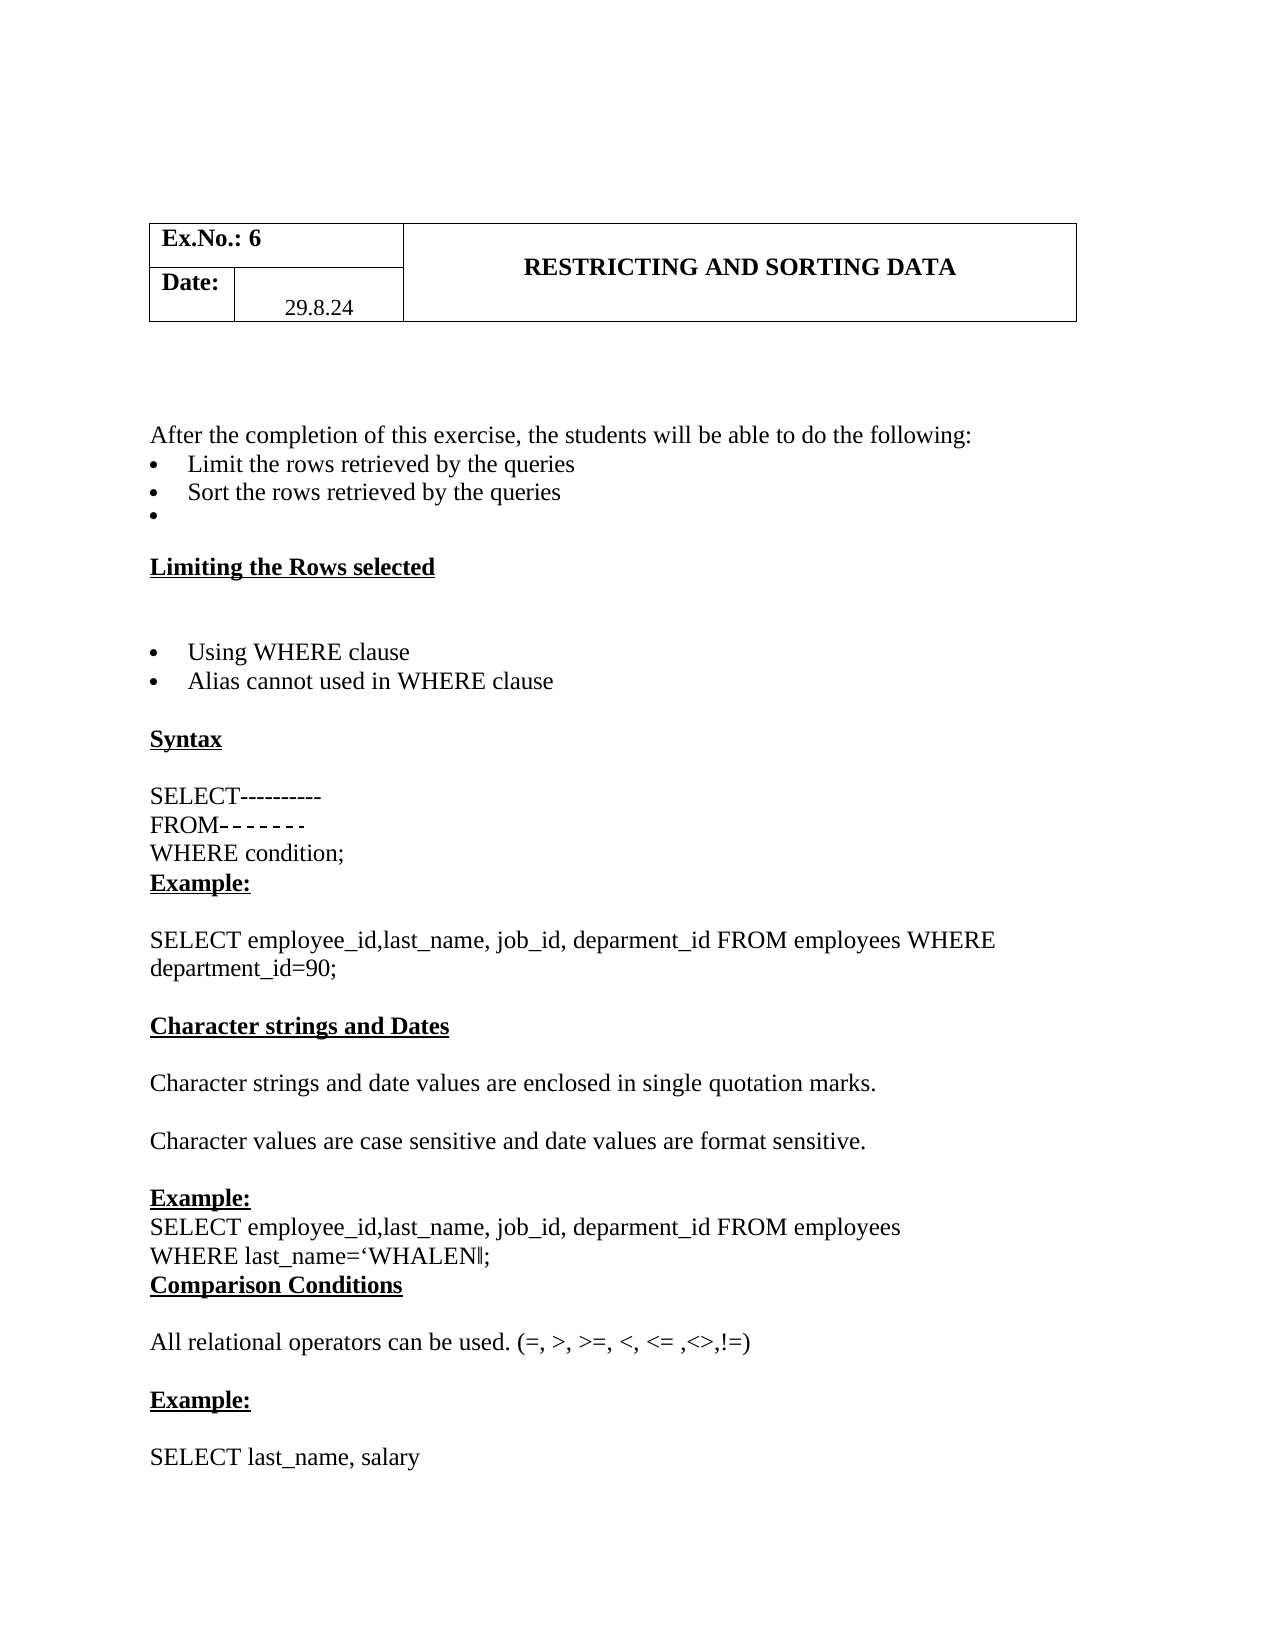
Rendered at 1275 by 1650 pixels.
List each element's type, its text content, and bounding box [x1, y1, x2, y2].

list Limit the rows retrieved by the queries [150, 449, 1142, 477]
text Character strings and date values are enclosed in single quotation marks. Character values are case sensitive and date values are format sensitive. [149, 1068, 917, 1155]
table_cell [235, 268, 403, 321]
text After the completion of this exercise, the students will be able to do the following: [149, 420, 1142, 449]
subtitle Example: [149, 1184, 1142, 1212]
text WHERE condition; [149, 838, 1142, 867]
text SELECT last_name, salary [149, 1442, 1142, 1471]
list Alias cannot used in WHERE clause [150, 666, 1142, 695]
list Using WHERE clause [150, 637, 1142, 666]
subtitle Syntax [149, 724, 1142, 753]
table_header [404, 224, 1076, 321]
text SELECT employee_id,last_name, job_id, deparment_id FROM employees WHERE last_name=‘WHALEN‖; [149, 1212, 917, 1270]
text SELECT---------- FROM [149, 781, 340, 838]
text All relational operators can be used. (=, >, >=, <, <= ,<>,!=) [149, 1327, 1142, 1356]
list Sort the rows retrieved by the queries [150, 477, 1142, 506]
subtitle Comparison Conditions [149, 1270, 1142, 1299]
subtitle Example: [149, 1385, 1142, 1414]
text SELECT employee_id,last_name, job_id, deparment_id FROM employees WHERE department_id=90; [149, 925, 1142, 982]
subtitle Limiting the Rows selected [149, 552, 1142, 580]
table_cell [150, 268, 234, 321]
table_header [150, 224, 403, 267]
subtitle Character strings and Dates [149, 1011, 1142, 1040]
subtitle Example: [149, 868, 1142, 896]
